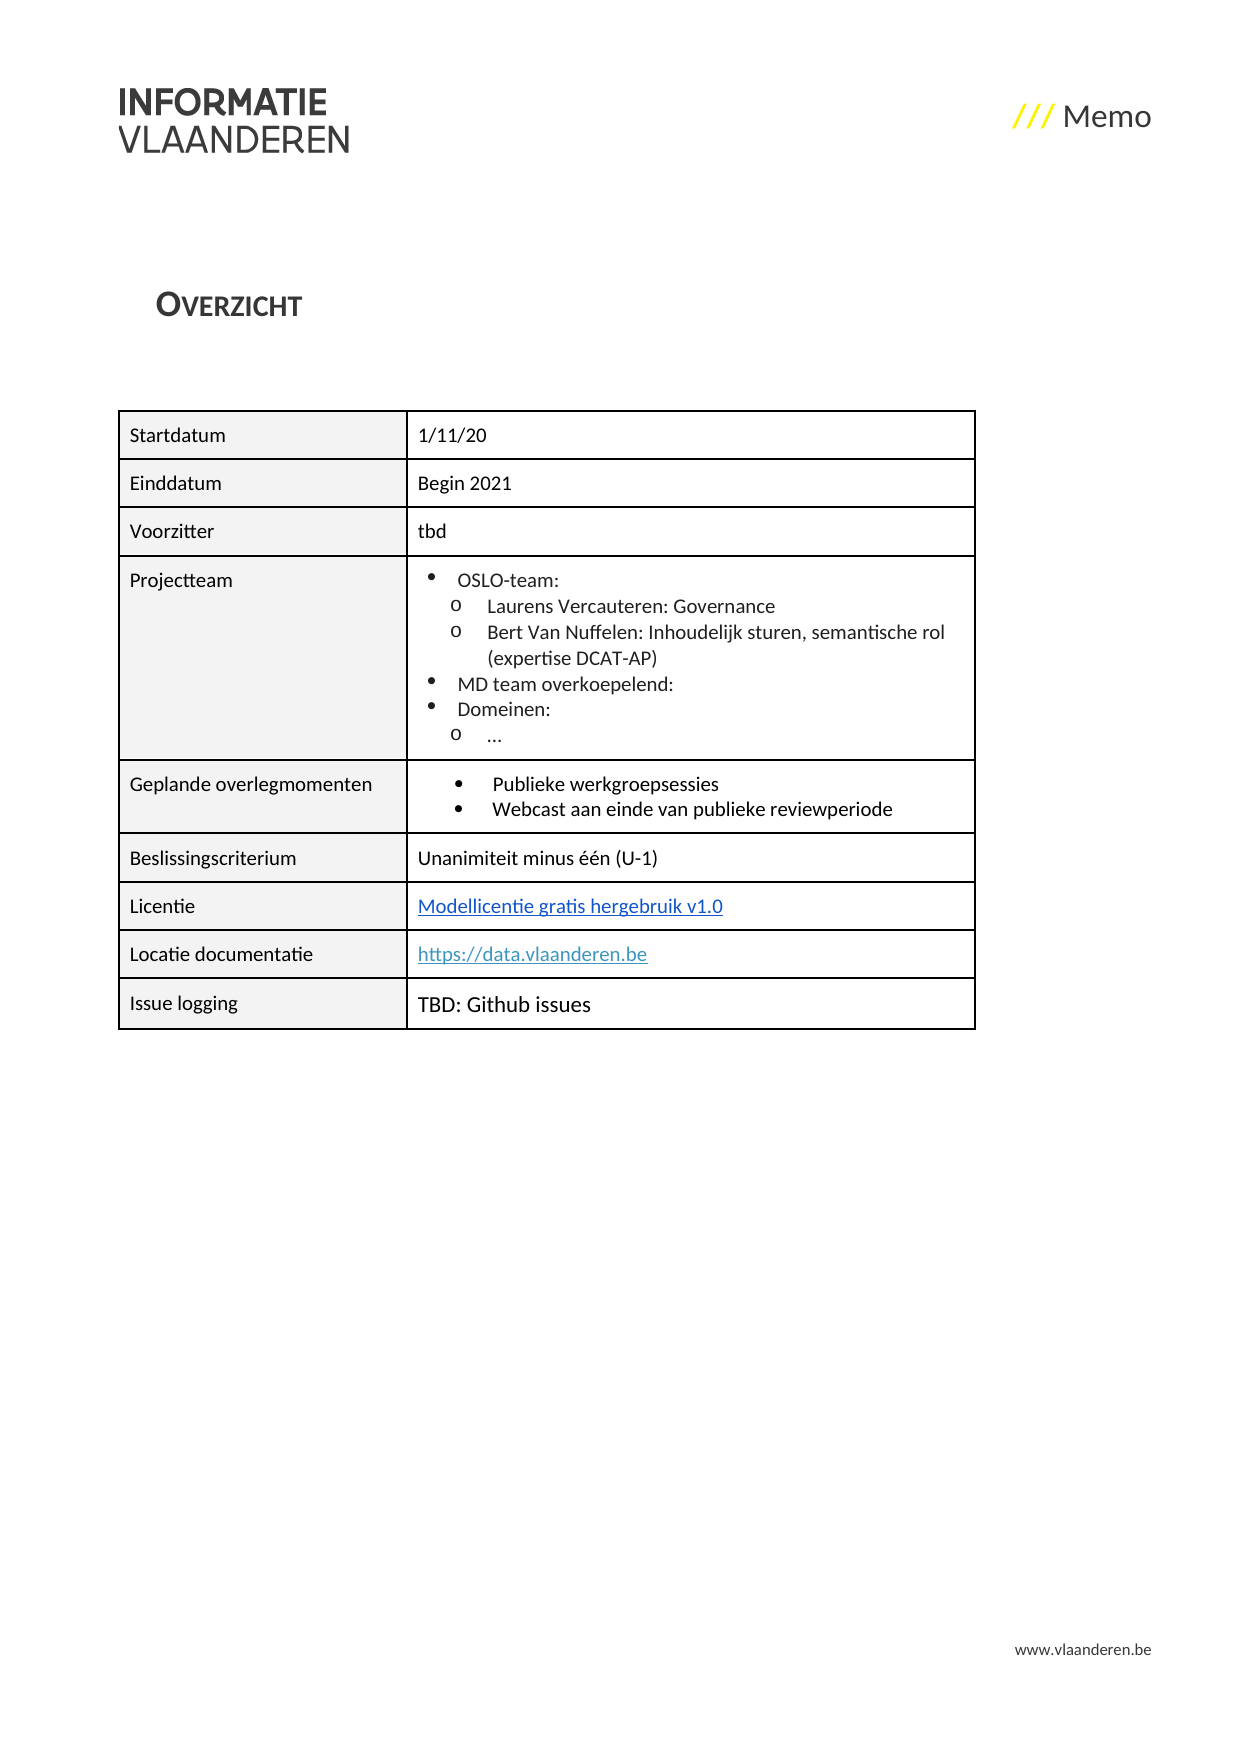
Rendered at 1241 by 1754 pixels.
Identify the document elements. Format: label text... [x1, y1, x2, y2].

table_header Startdatum [120, 412, 406, 458]
table_cell https://data.vlaanderen.be [408, 931, 974, 977]
table_cell OSLO-team: Laurens Vercauteren: Governance Bert Van Nuffelen: Inhoudelijk sturen, semantische rol (expertise DCAT-AP) MD team overkoepelend: Domeinen: … [408, 557, 974, 758]
table_cell Beslissingscriterium [120, 834, 406, 881]
table_cell Issue logging [120, 979, 406, 1028]
table_cell Begin 2021 [408, 460, 974, 506]
table_cell tbd [408, 508, 974, 554]
table_cell Einddatum [120, 460, 406, 506]
table_cell Locatie documentatie [120, 931, 406, 977]
table_cell Modellicentie gratis hergebruik v1.0 [408, 883, 974, 929]
table_cell Publieke werkgroepsessies Webcast aan einde van publieke reviewperiode [408, 761, 974, 832]
table_cell Licentie [120, 883, 406, 929]
table_header 1/11/20 [408, 412, 974, 458]
table_cell Projectteam [120, 557, 406, 758]
table_cell Geplande overlegmomenten [120, 761, 406, 832]
table_cell Voorzitter [120, 508, 406, 554]
table_cell TBD: Github issues [408, 979, 974, 1028]
picture [118, 88, 646, 197]
table_cell Unanimiteit minus één (U-1) [408, 834, 974, 881]
text Overzicht [156, 280, 1093, 326]
